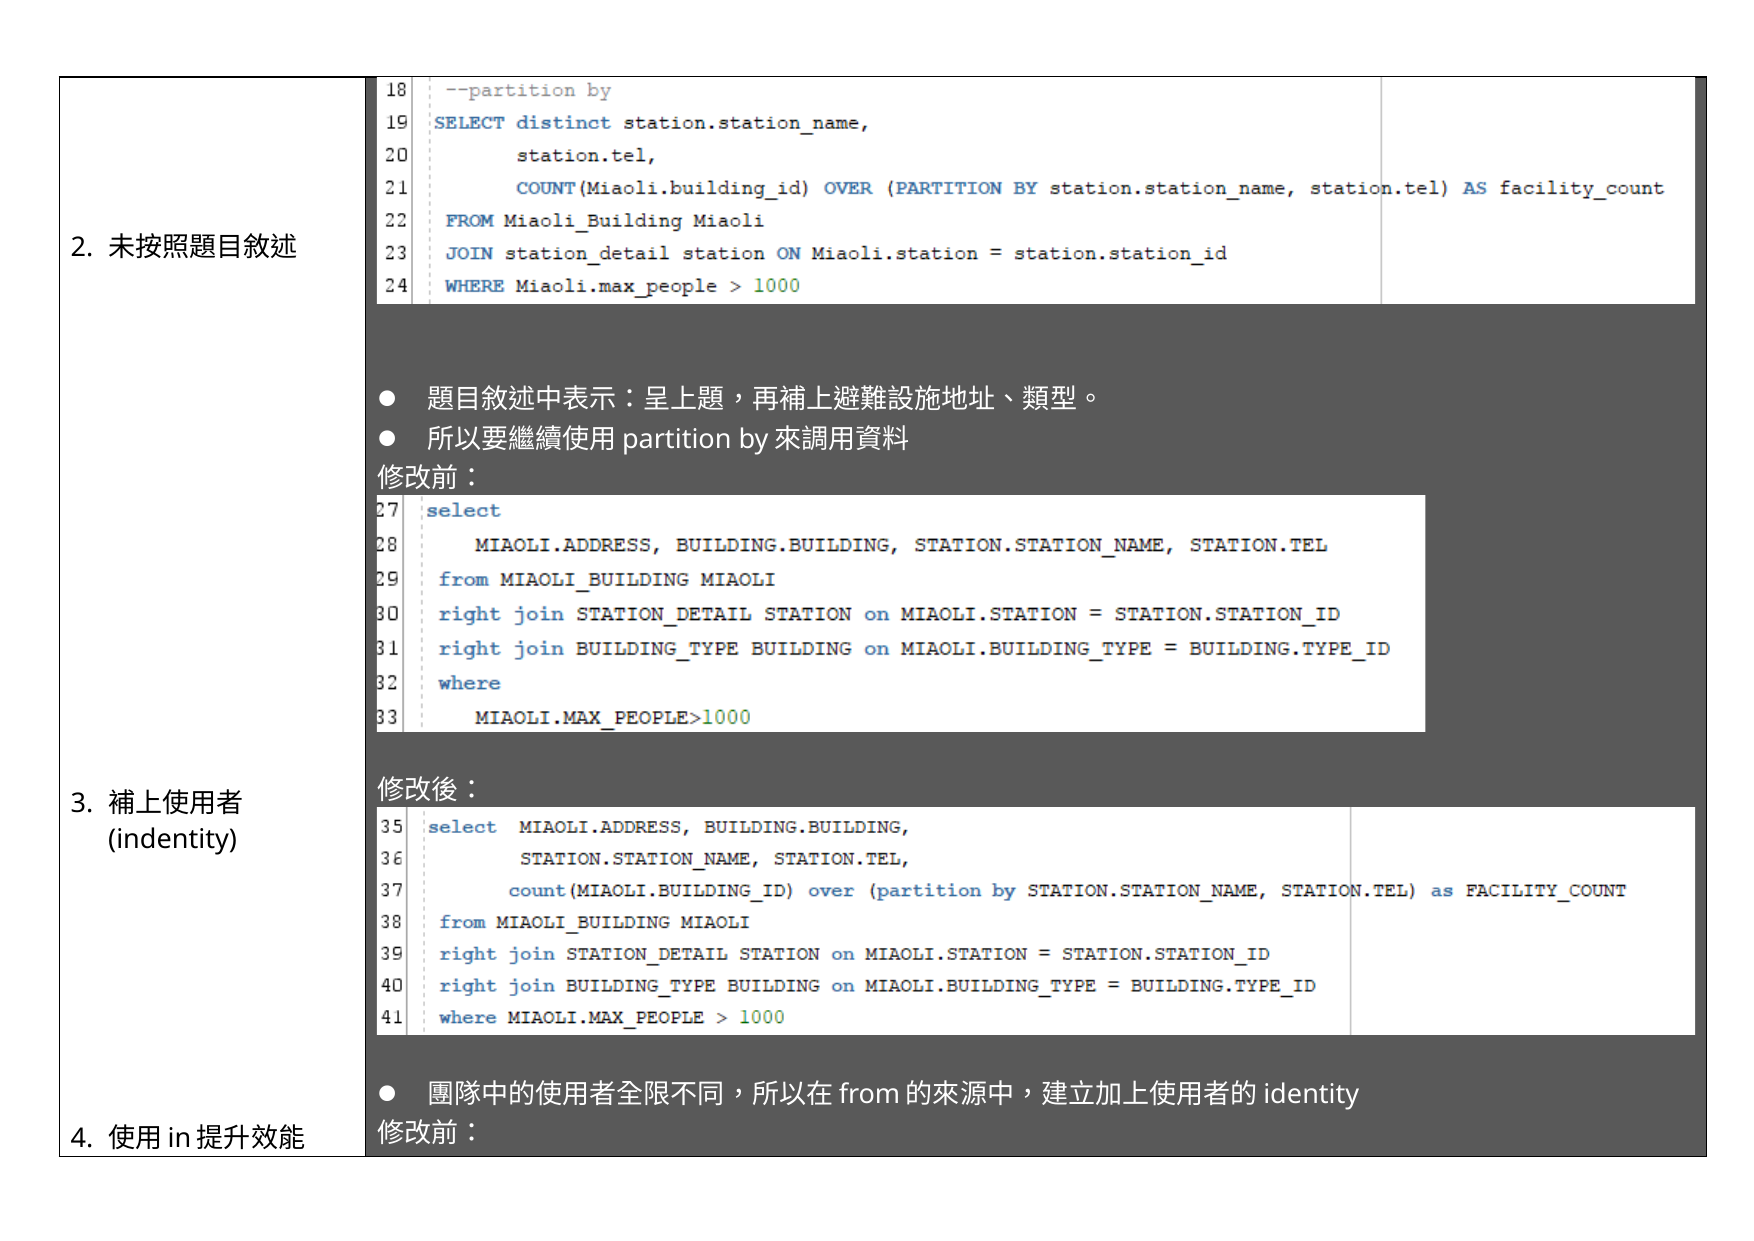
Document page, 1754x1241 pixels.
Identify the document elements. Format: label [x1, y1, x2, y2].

picture [376, 495, 1426, 732]
picture [376, 77, 1696, 304]
table_cell [366, 78, 1706, 1156]
table_cell [60, 78, 365, 1156]
picture [376, 807, 1696, 1035]
